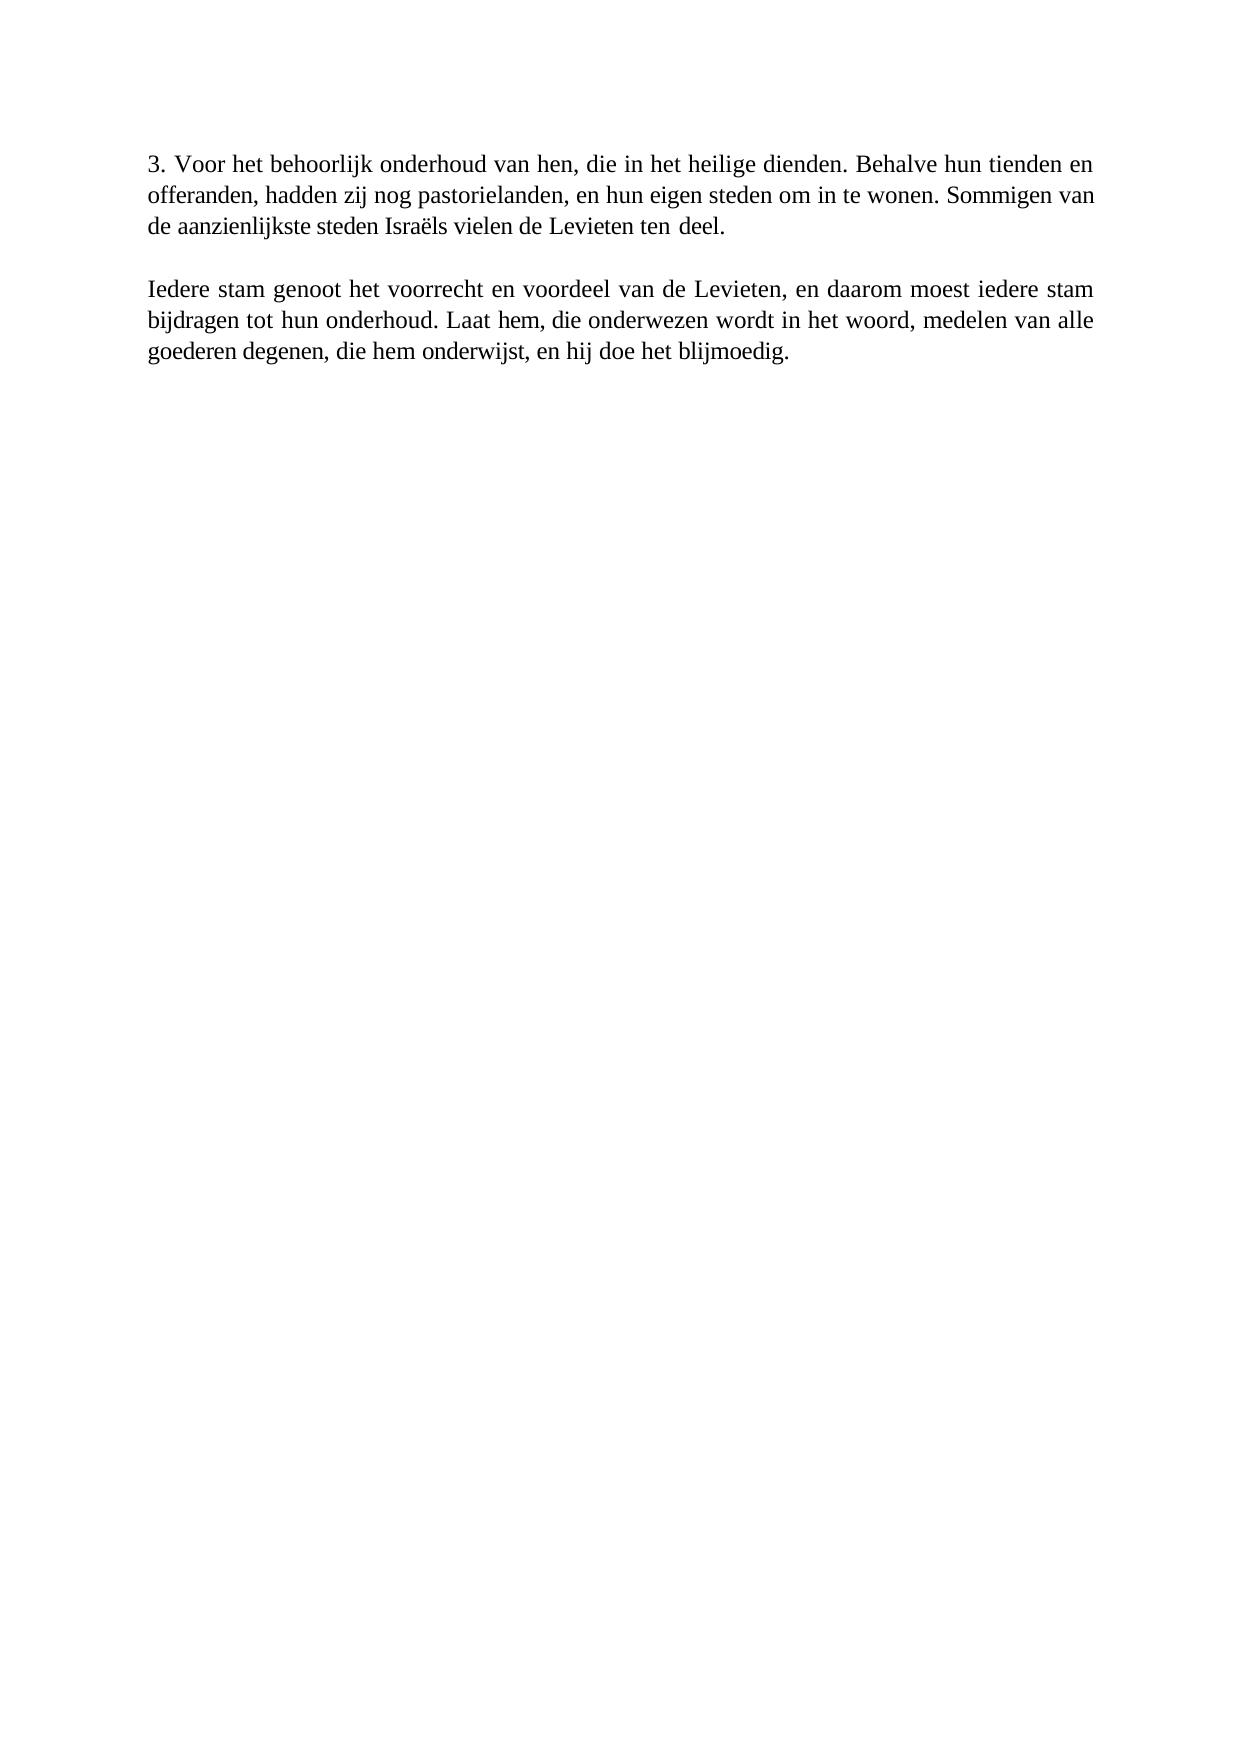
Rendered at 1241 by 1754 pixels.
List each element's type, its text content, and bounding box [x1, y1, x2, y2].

list Voor het behoorlijk onderhoud van hen, die in het heilige dienden. Behalve hun tienden en offeranden, hadden zij nog pastorielanden, en hun eigen steden om in te wonen. Sommigen van de aanzienlijkste steden Israëls vielen de Levieten ten deel. [147, 149, 1095, 240]
text Iedere stam genoot het voorrecht en voordeel van de Levieten, en daarom moest iedere stam bijdragen tot hun onderhoud. Laat hem, die onderwezen wordt in het woord, medelen van alle goederen degenen, die hem onderwijst, en hij doe het blijmoedig. [147, 274, 1095, 364]
